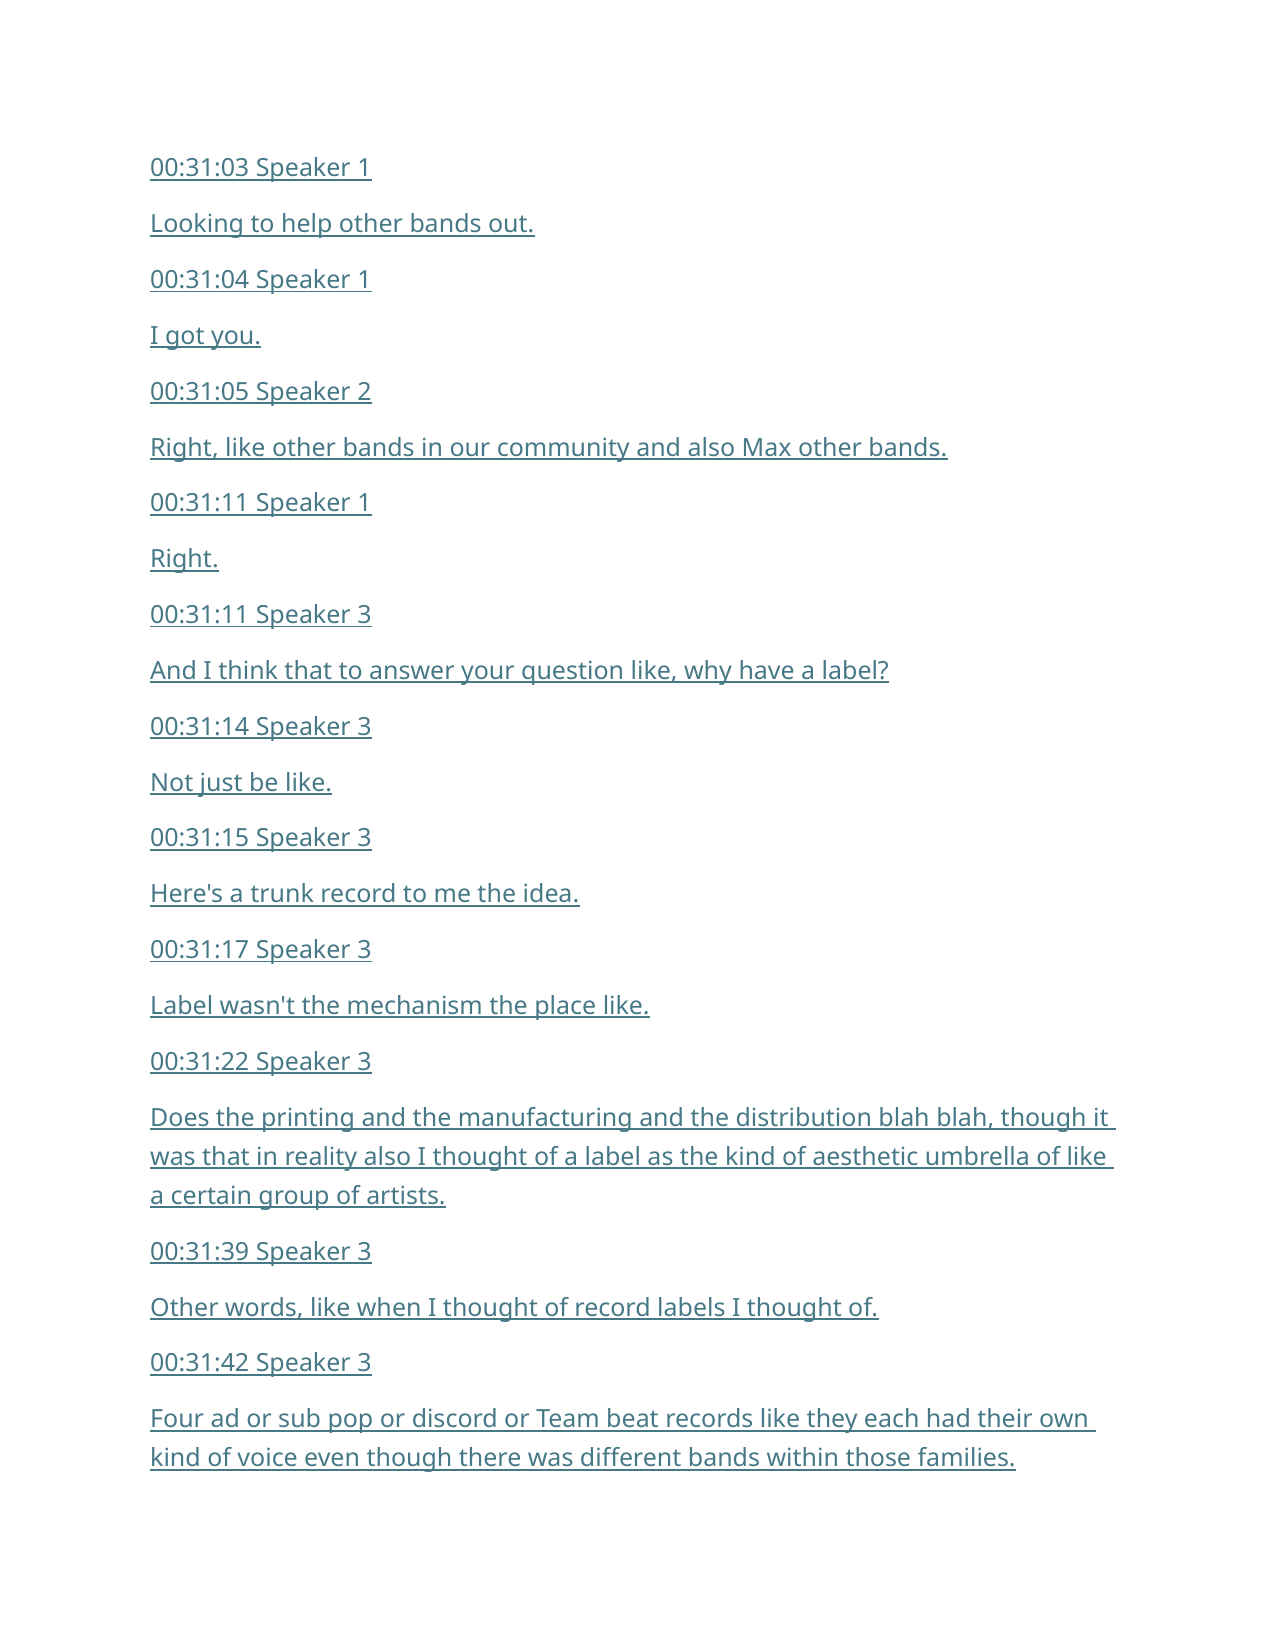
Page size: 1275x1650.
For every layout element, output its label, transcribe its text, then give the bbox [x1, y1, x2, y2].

text Right, like other bands in our community and also Max other bands. [150, 429, 1125, 463]
text 00:31:03 Speaker 1 [150, 150, 1125, 184]
text Looking to help other bands out. [150, 206, 1125, 240]
text Right. [150, 541, 1125, 575]
text Here's a trunk record to me the idea. [150, 876, 1125, 910]
text 00:31:14 Speaker 3 [150, 708, 1125, 742]
text 00:31:11 Speaker 1 [150, 485, 1125, 519]
text Does the printing and the manufacturing and the distribution blah blah, though it was that in reality also I thought of a label as the kind of aesthetic umbrella of like a certain group of artists. [150, 1099, 1125, 1212]
text 00:31:39 Speaker 3 [150, 1233, 1125, 1267]
text 00:31:05 Speaker 2 [150, 373, 1125, 407]
text 00:31:42 Speaker 3 [150, 1345, 1125, 1379]
text Not just be like. [150, 764, 1125, 798]
text And I think that to answer your question like, why have a label? [150, 652, 1125, 687]
text 00:31:15 Speaker 3 [150, 820, 1125, 854]
text Label wasn't the mechanism the place like. [150, 987, 1125, 1022]
text I got you. [150, 317, 1125, 352]
text 00:31:04 Speaker 1 [150, 262, 1125, 296]
text Other words, like when I thought of record labels I thought of. [150, 1289, 1125, 1323]
text 00:31:22 Speaker 3 [150, 1043, 1125, 1077]
text 00:31:17 Speaker 3 [150, 932, 1125, 966]
text 00:31:11 Speaker 3 [150, 597, 1125, 631]
text Four ad or sub pop or discord or Team beat records like they each had their own kind of voice even though there was different bands within those families. [150, 1401, 1125, 1474]
